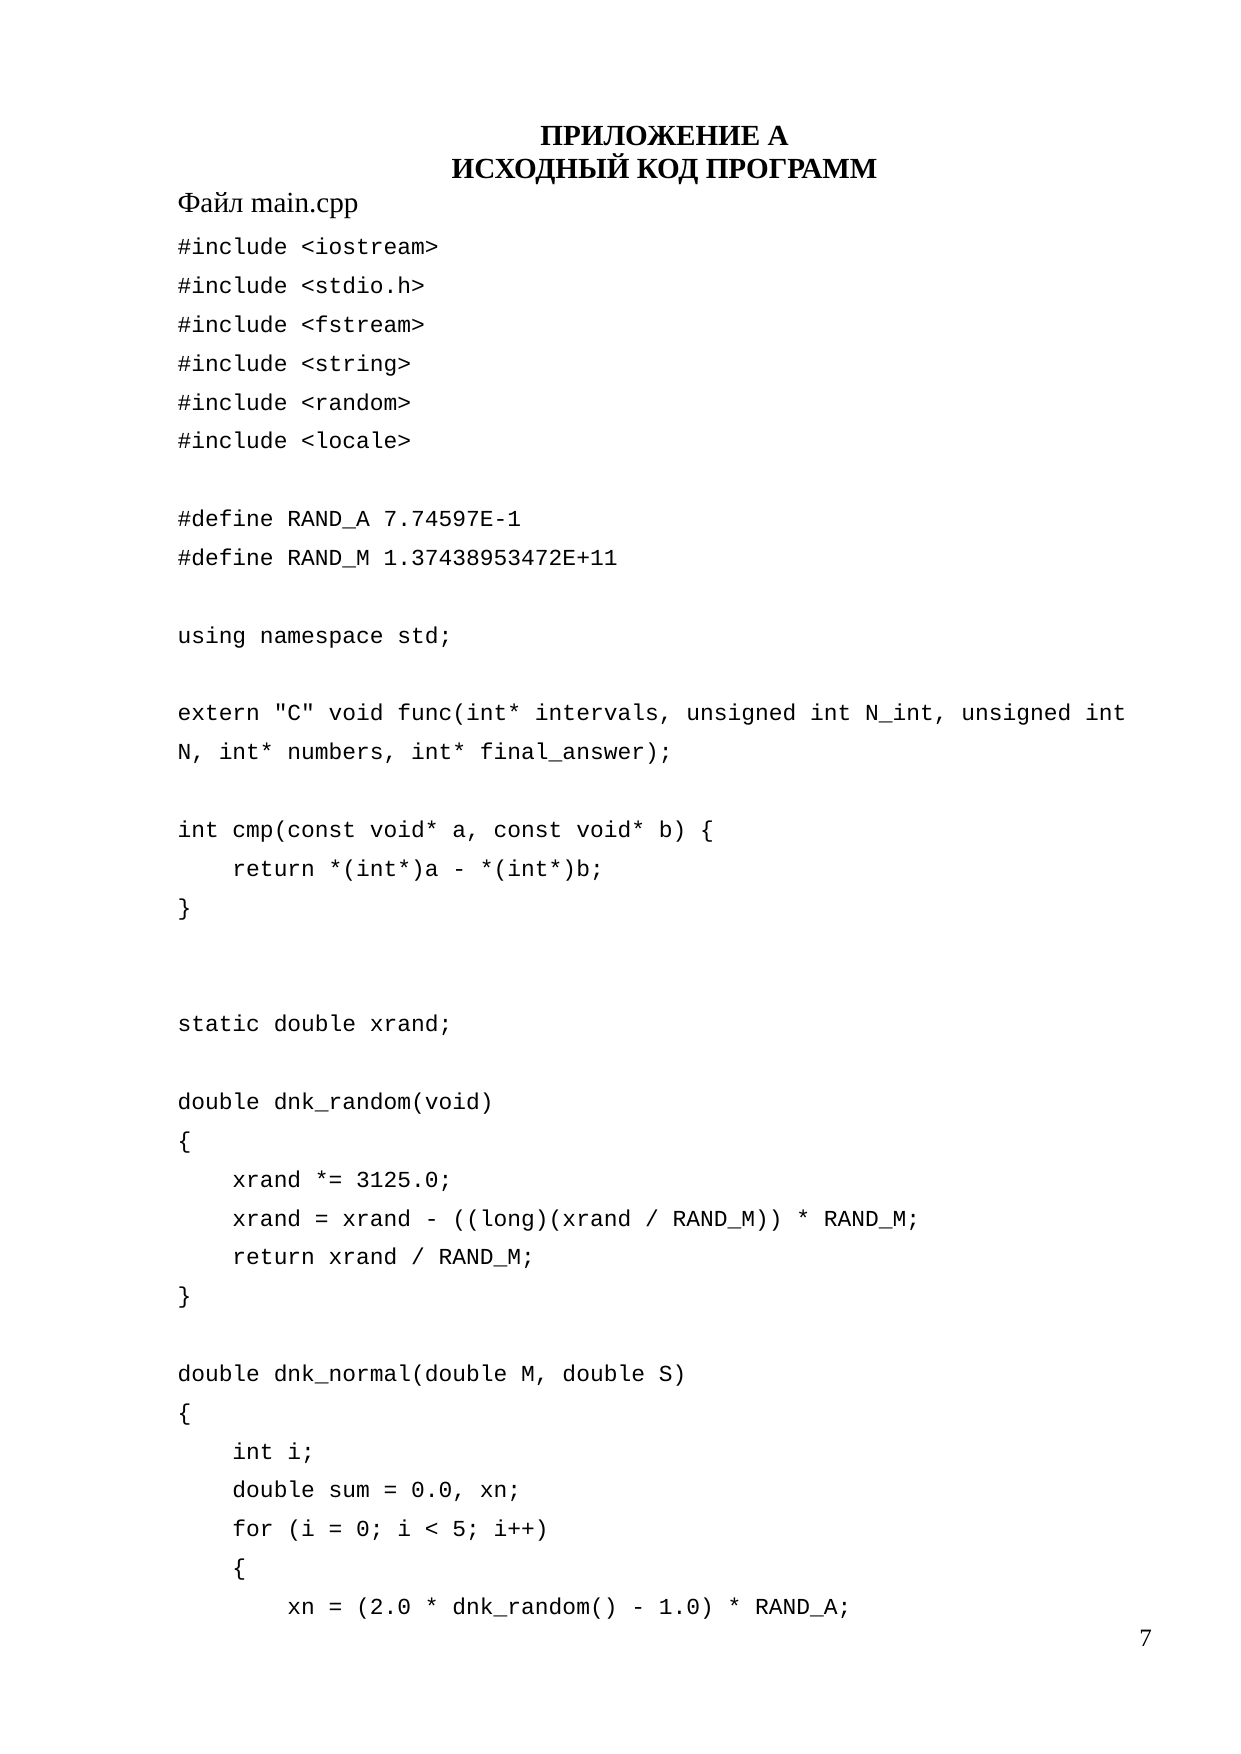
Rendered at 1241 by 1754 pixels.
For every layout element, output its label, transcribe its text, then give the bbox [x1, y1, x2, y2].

text double sum = 0.0, xn; [177, 1479, 1152, 1505]
text #include <locale> [177, 430, 1152, 456]
text extern "C" void func(int* intervals, unsigned int N_int, unsigned int N, int* numbers, int* final_answer); [177, 702, 1152, 767]
text #include <fstream> [177, 313, 1152, 339]
text #define RAND_M 1.37438953472E+11 [177, 546, 1152, 572]
text #include <iostream> [177, 236, 1152, 261]
text return xrand / RAND_M; [177, 1246, 1152, 1272]
text #include <stdio.h> [177, 274, 1152, 300]
text { [177, 1129, 1152, 1155]
text { [177, 1401, 1152, 1427]
text static double xrand; [177, 1013, 1152, 1038]
text } [177, 1284, 1152, 1311]
text { [177, 1557, 1152, 1582]
text } [177, 896, 1152, 922]
text #include <random> [177, 391, 1152, 417]
text return *(int*)a - *(int*)b; [177, 857, 1152, 883]
text int cmp(const void* a, const void* b) { [177, 818, 1152, 844]
text xn = (2.0 * dnk_random() - 1.0) * RAND_A; [177, 1595, 1152, 1621]
text xrand = xrand - ((long)(xrand / RAND_M)) * RAND_M; [177, 1207, 1152, 1233]
text int i; [177, 1440, 1152, 1466]
text Приложение A Исходный код программ [177, 118, 1152, 185]
text Файл main.cpp [177, 185, 1152, 219]
text xrand *= 3125.0; [177, 1168, 1152, 1194]
text double dnk_normal(double M, double S) [177, 1362, 1152, 1388]
text #define RAND_A 7.74597E-1 [177, 507, 1152, 533]
text for (i = 0; i < 5; i++) [177, 1518, 1152, 1544]
text #include <string> [177, 352, 1152, 378]
text using namespace std; [177, 624, 1152, 650]
text double dnk_random(void) [177, 1090, 1152, 1116]
